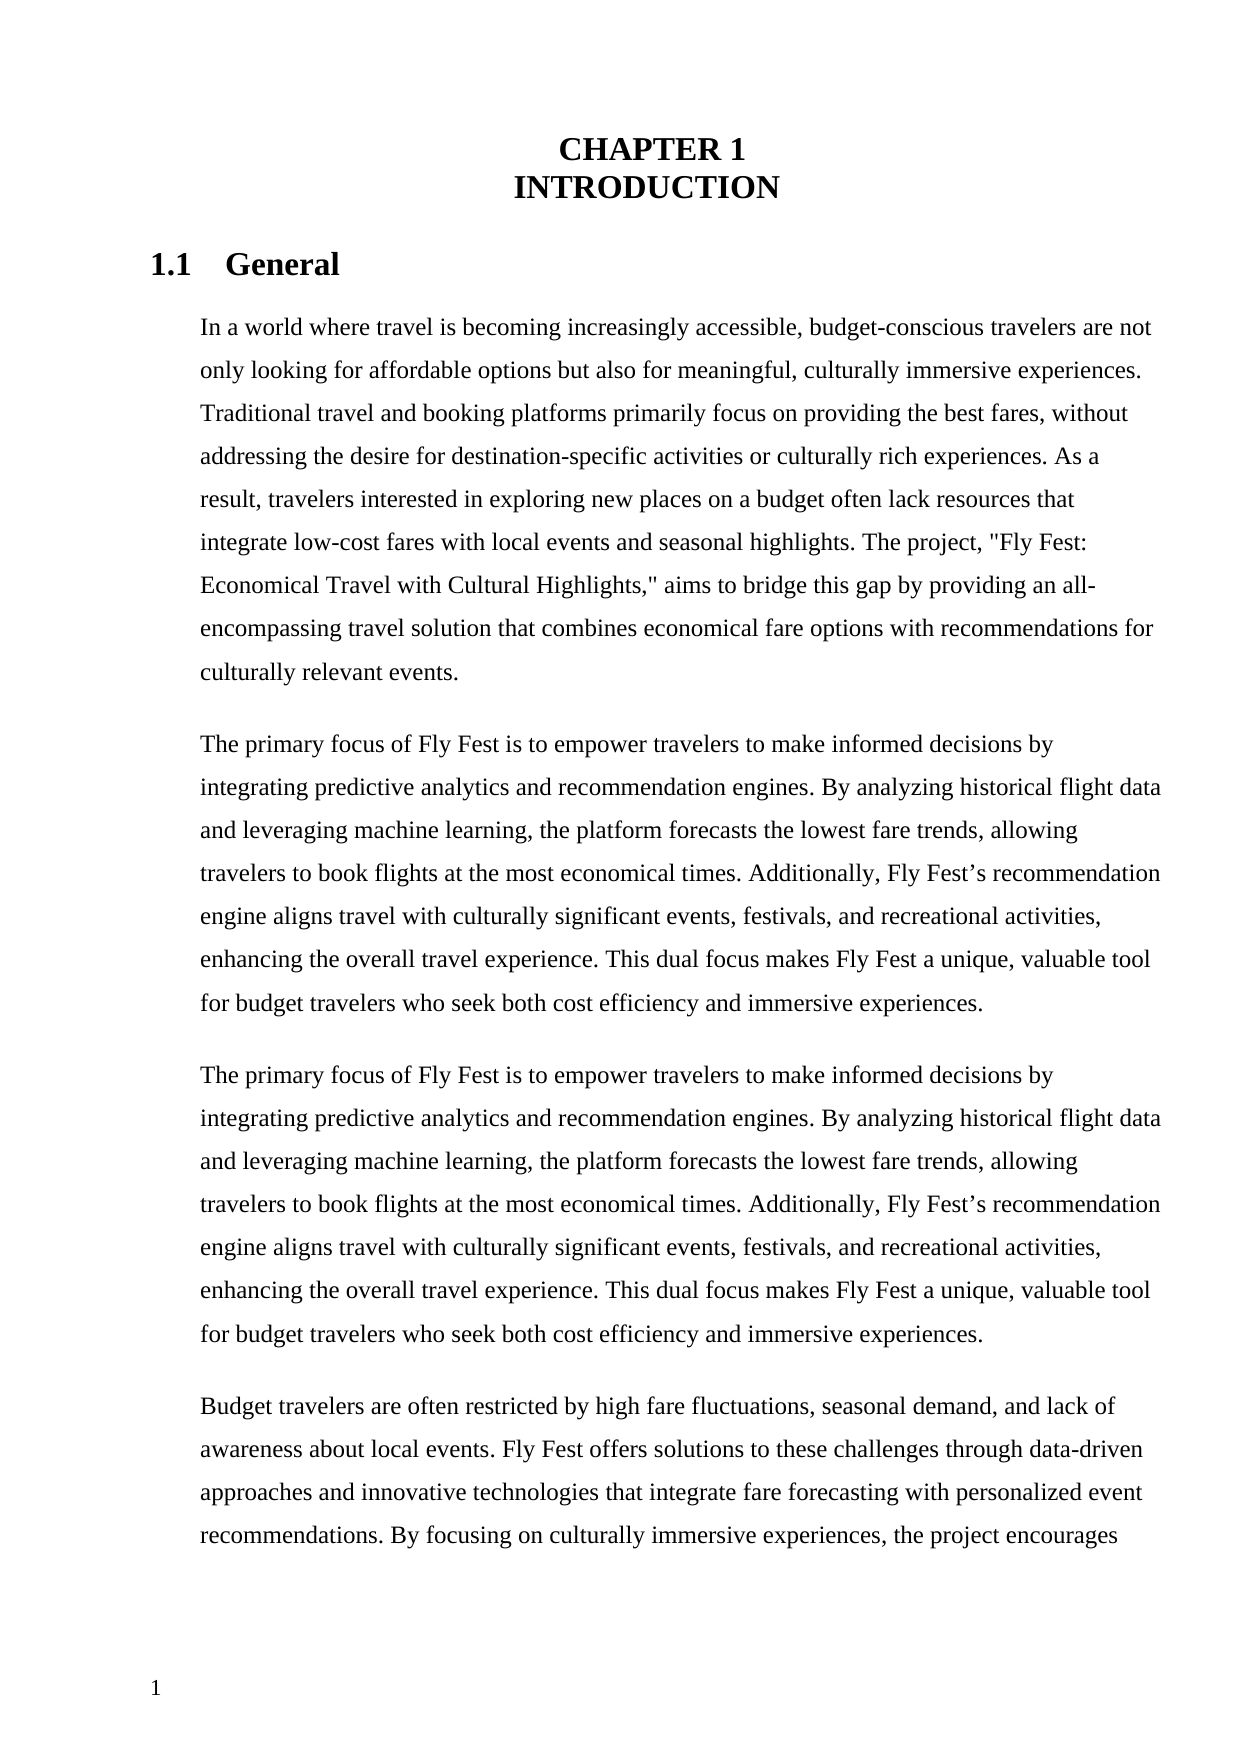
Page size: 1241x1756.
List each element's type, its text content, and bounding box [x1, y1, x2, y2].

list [200, 1391, 1165, 1549]
list The primary focus of Fly Fest is to empower travelers to make informed decisions by integrating predictive analytics and recommendation engines. By analyzing historical flight data and leveraging machine learning, the platform forecasts the lowest fare trends, allowing travelers to book flights at the most economical times. Additionally, Fly Fest’s recommendation engine aligns travel with culturally significant events, festivals, and recreational activities, enhancing the overall travel experience. This dual focus makes Fly Fest a unique, valuable tool for budget travelers who seek both cost efficiency and immersive experiences. [200, 1060, 1165, 1347]
text CHAPTER 1 [525, 129, 1143, 167]
list In a world where travel is becoming increasingly accessible, budget-conscious travelers are not only looking for affordable options but also for meaningful, culturally immersive experiences. Traditional travel and booking platforms primarily focus on providing the best fares, without addressing the desire for destination-specific activities or culturally rich experiences. As a result, travelers interested in exploring new places on a budget often lack resources that integrate low-cost fares with local events and seasonal highlights. The project, "Fly Fest: Economical Travel with Cultural Highlights," aims to bridge this gap by providing an all-encompassing travel solution that combines economical fare options with recommendations for culturally relevant events. [200, 312, 1165, 685]
list General [150, 244, 1143, 282]
list The primary focus of Fly Fest is to empower travelers to make informed decisions by integrating predictive analytics and recommendation engines. By analyzing historical flight data and leveraging machine learning, the platform forecasts the lowest fare trends, allowing travelers to book flights at the most economical times. Additionally, Fly Fest’s recommendation engine aligns travel with culturally significant events, festivals, and recreational activities, enhancing the overall travel experience. This dual focus makes Fly Fest a unique, valuable tool for budget travelers who seek both cost efficiency and immersive experiences. [200, 729, 1165, 1016]
text INTRODUCTION [150, 167, 1143, 206]
